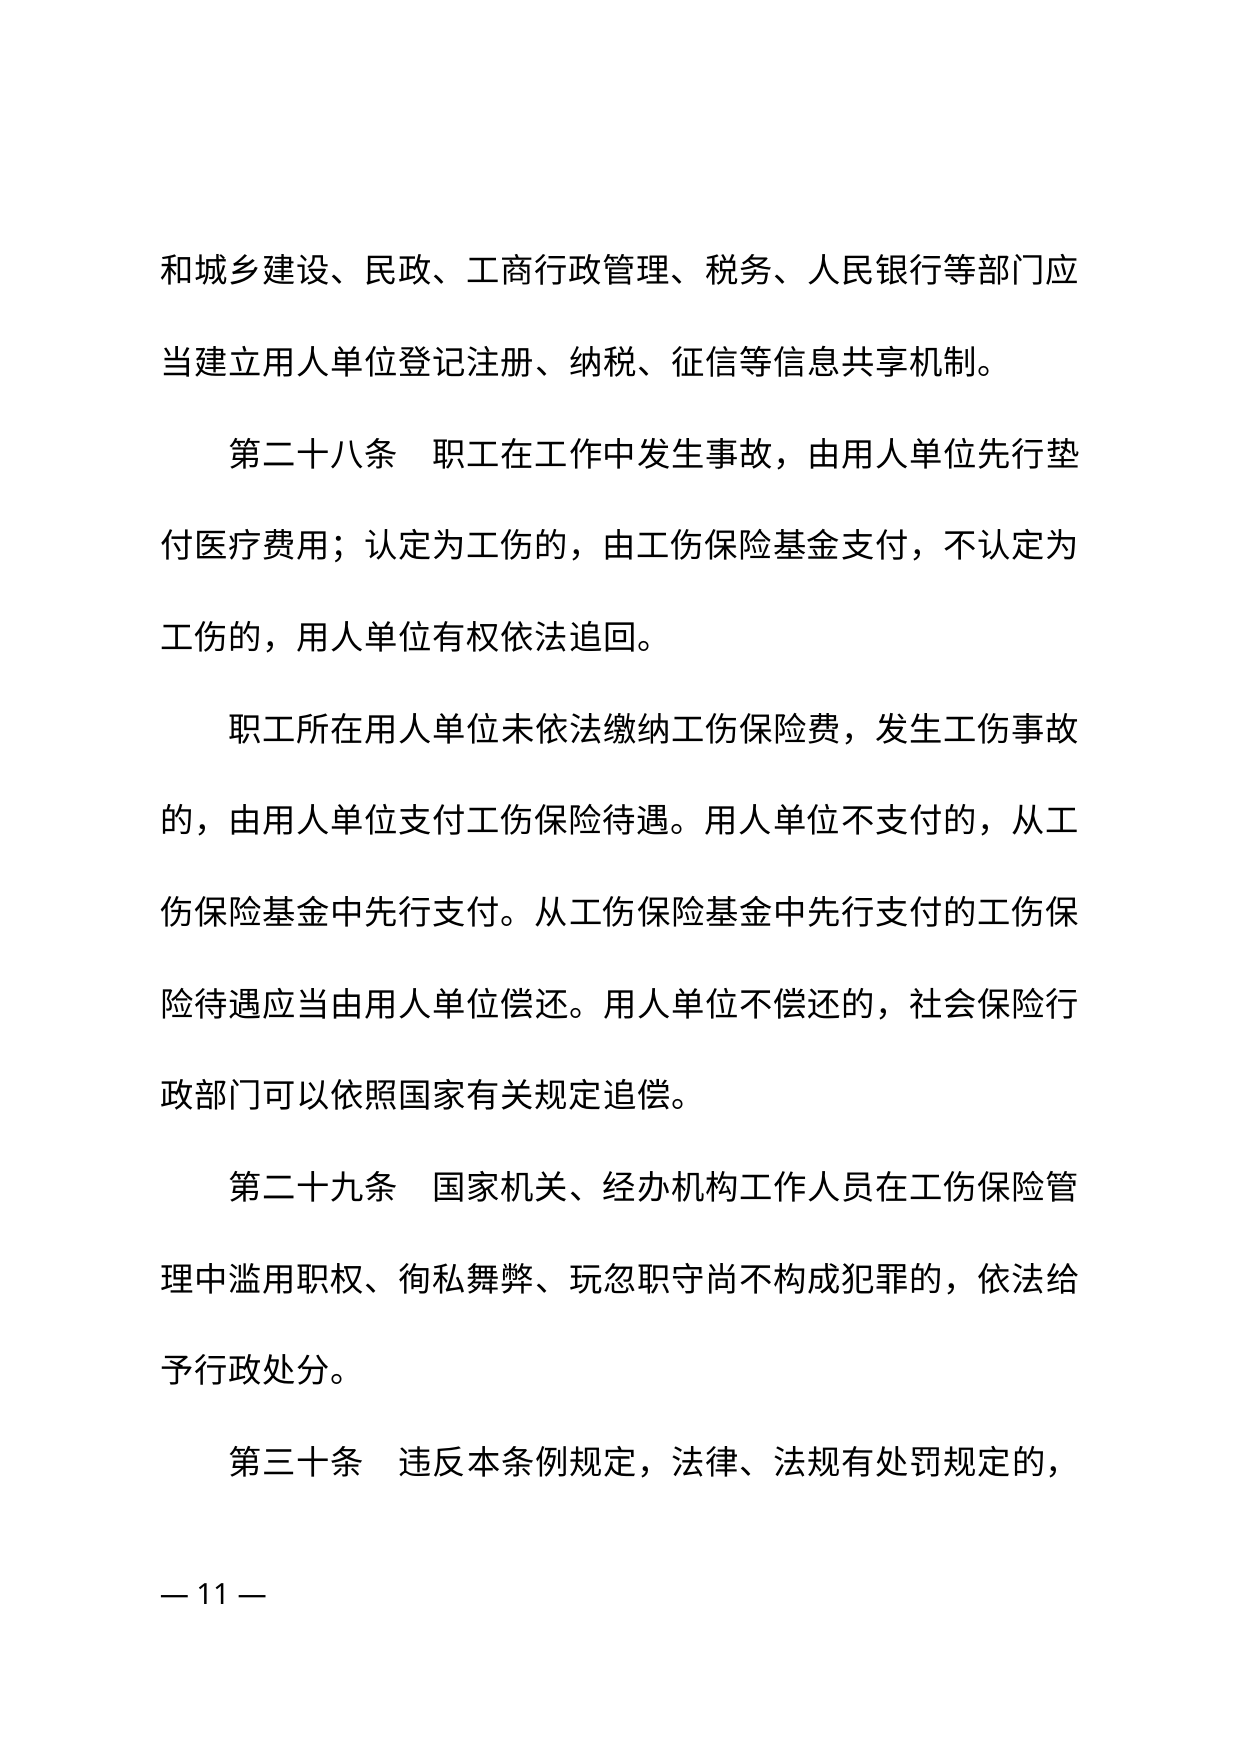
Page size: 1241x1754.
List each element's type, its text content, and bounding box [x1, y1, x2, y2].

text 第二十九条 国家机关、经办机构工作人员在工伤保险管理中滥用职权、徇私舞弊、玩忽职守尚不构成犯罪的，依法给予行政处分。 [160, 1139, 1080, 1414]
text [160, 222, 1080, 406]
text 职工所在用人单位未依法缴纳工伤保险费，发生工伤事故的，由用人单位支付工伤保险待遇。用人单位不支付的，从工伤保险基金中先行支付。从工伤保险基金中先行支付的工伤保险待遇应当由用人单位偿还。用人单位不偿还的，社会保险行政部门可以依照国家有关规定追偿。 [160, 681, 1080, 1139]
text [160, 1414, 1080, 1506]
text 第二十八条 职工在工作中发生事故，由用人单位先行垫付医疗费用；认定为工伤的，由工伤保险基金支付，不认定为工伤的，用人单位有权依法追回。 [160, 406, 1080, 681]
